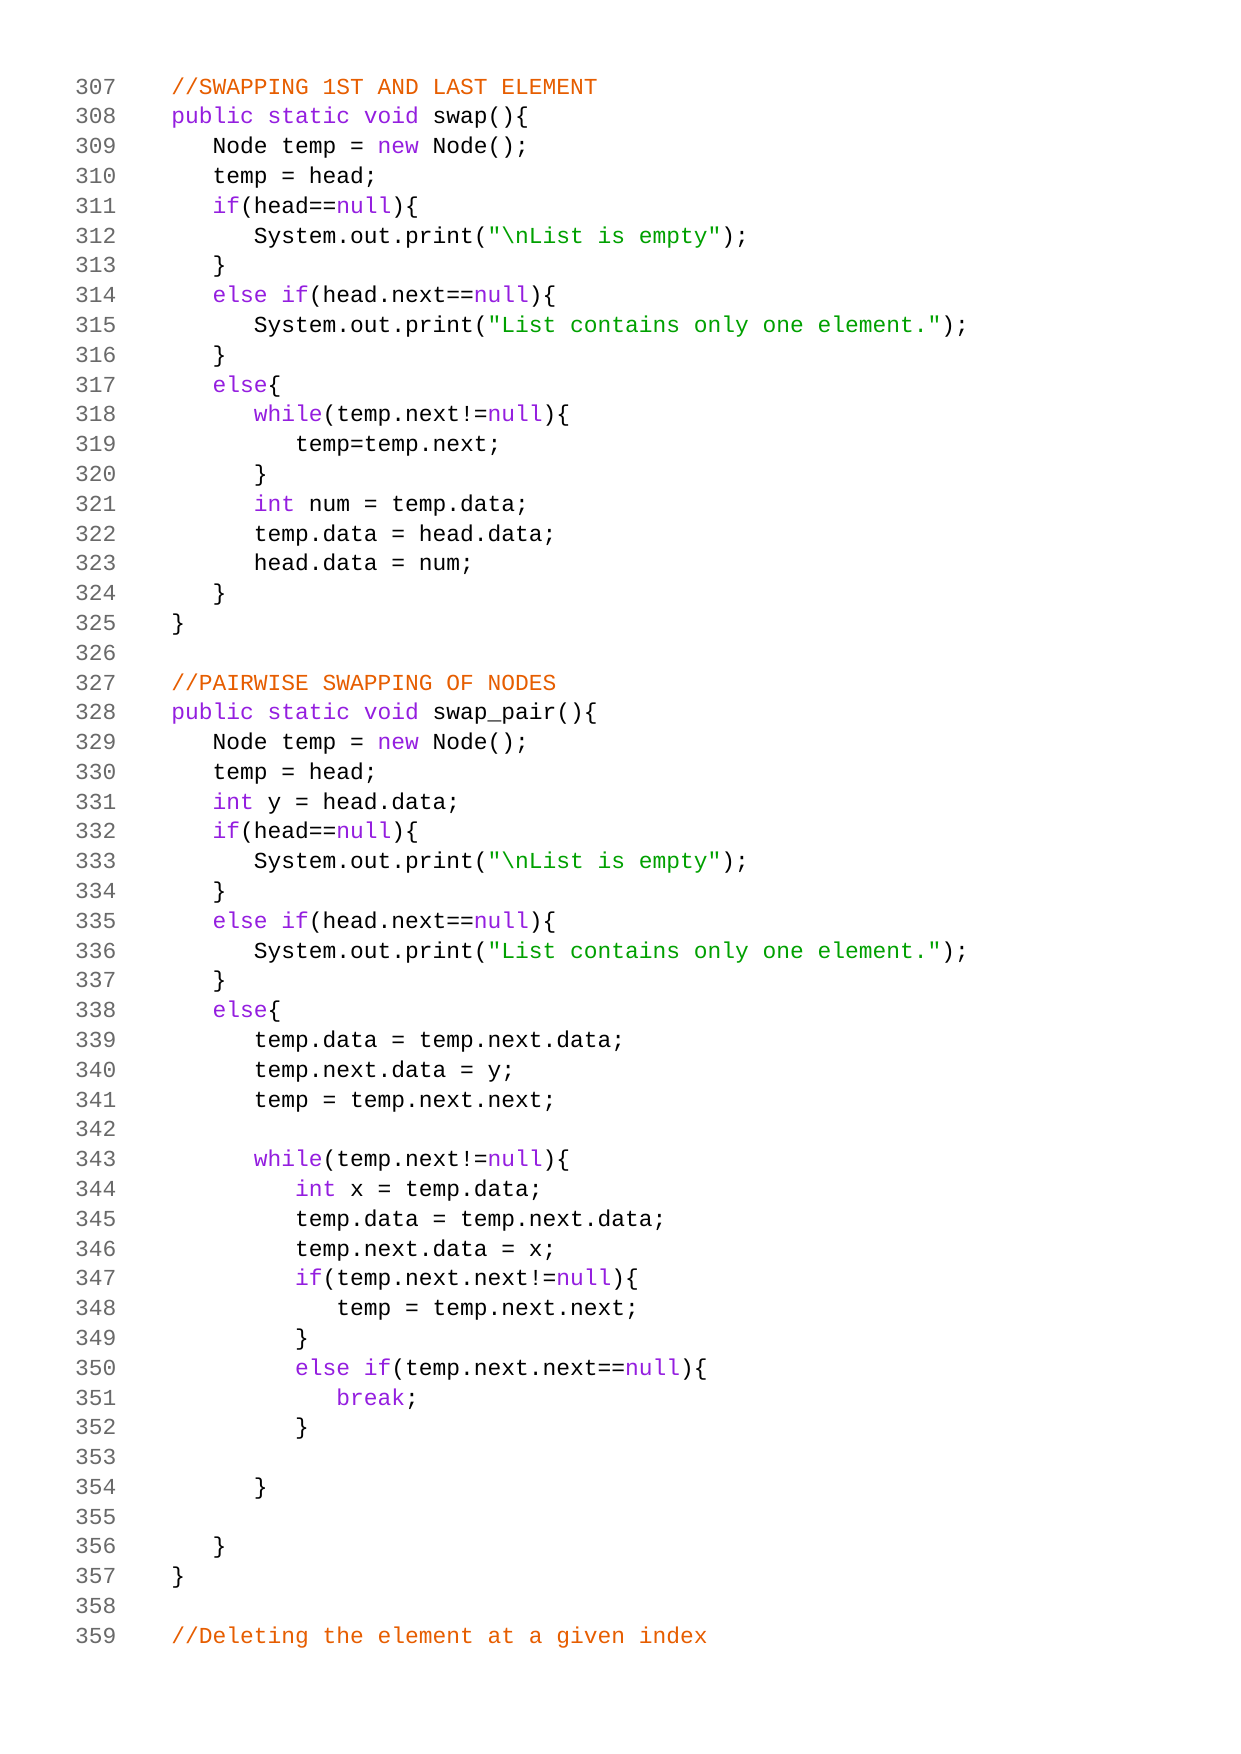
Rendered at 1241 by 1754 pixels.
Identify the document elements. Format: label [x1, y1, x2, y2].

text [75, 75, 1165, 1650]
